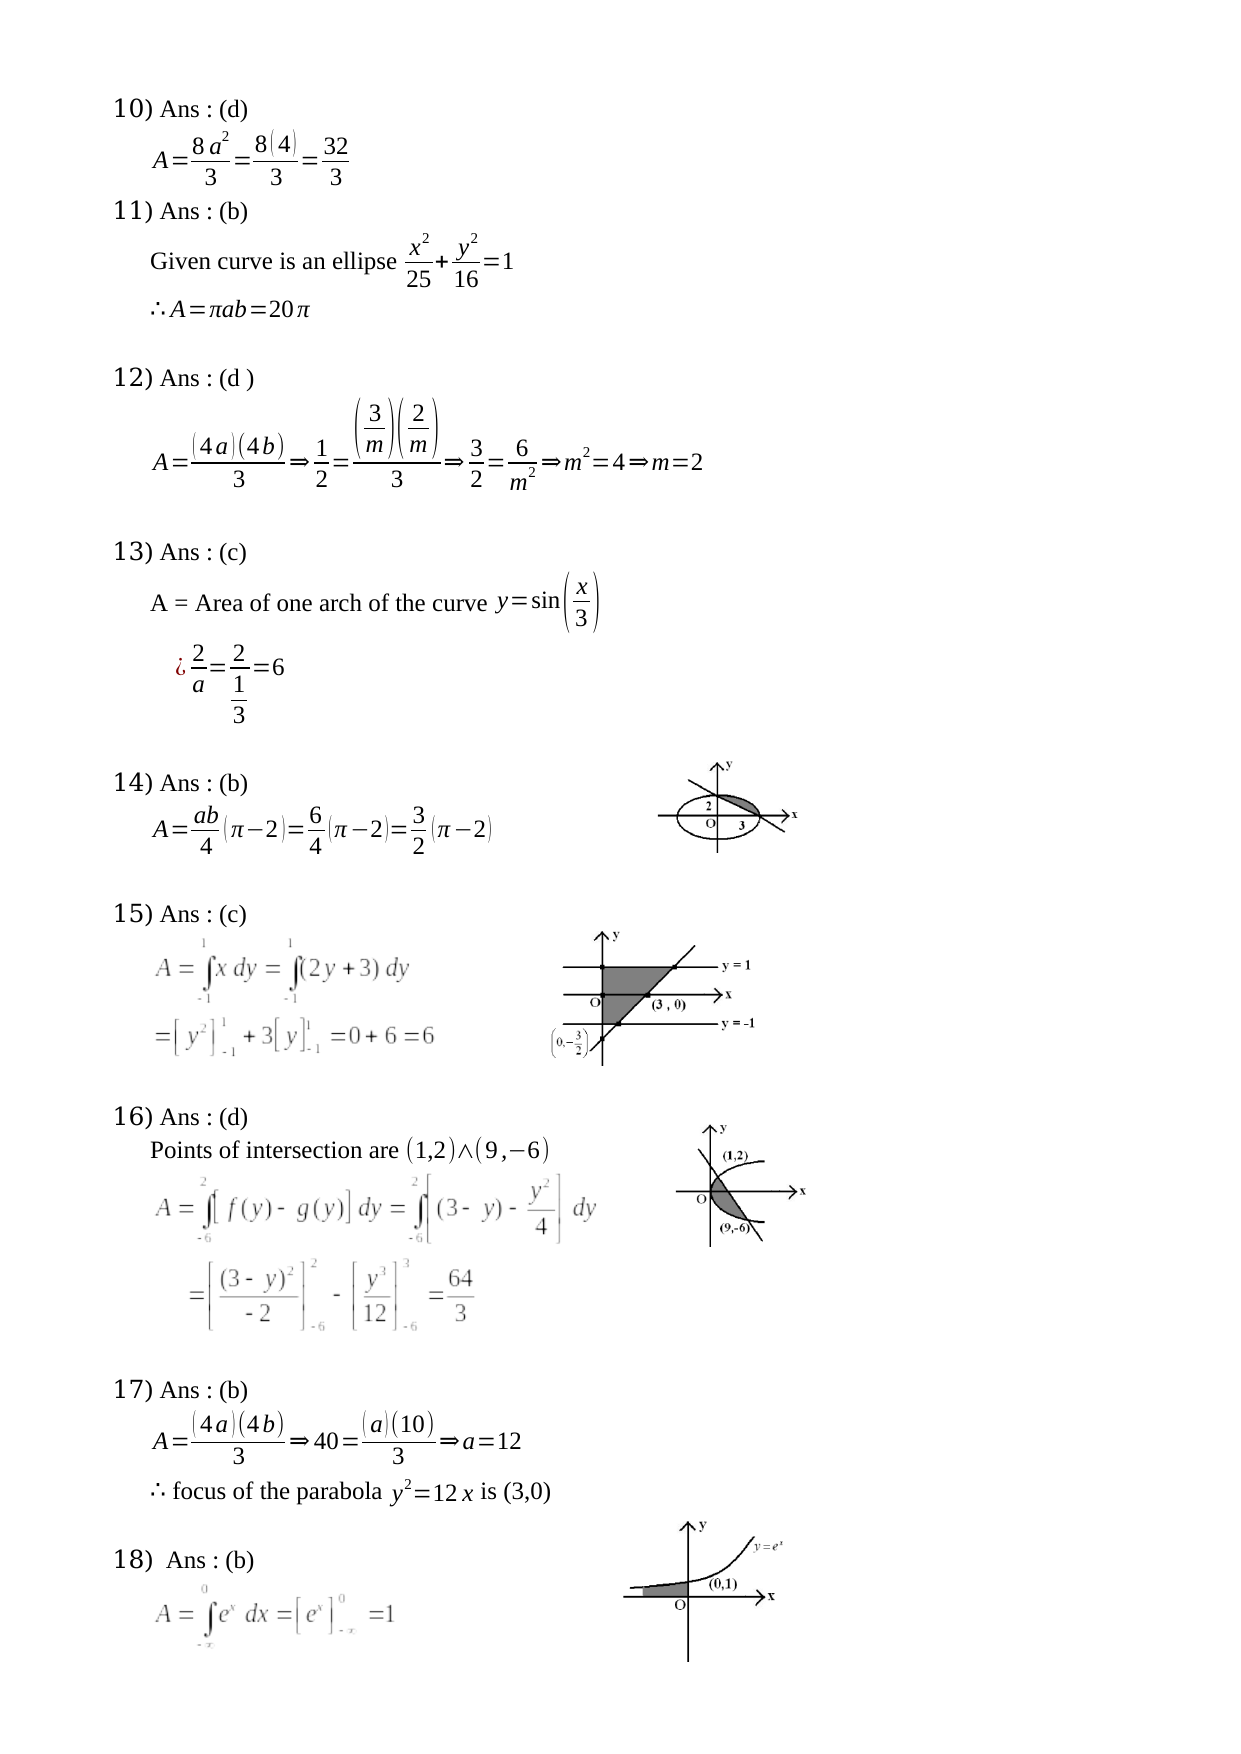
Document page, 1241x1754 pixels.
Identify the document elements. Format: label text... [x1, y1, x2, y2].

list Ans : (d) [112, 1100, 1200, 1130]
list Ans : (b) [112, 1543, 1200, 1574]
list Points of intersection are [150, 1135, 1200, 1165]
list Ans : (d ) [112, 362, 1200, 392]
list Ans : (b) [112, 194, 1200, 225]
picture [657, 797, 800, 853]
picture [675, 1165, 809, 1247]
picture [623, 1574, 785, 1662]
picture [675, 1130, 809, 1135]
picture [623, 1517, 785, 1543]
list Ans : (b) [112, 767, 1200, 797]
list focus of the parabola is (3,0) [150, 1475, 1200, 1506]
list Ans : (c) [112, 898, 1200, 928]
picture [550, 928, 757, 1066]
list Ans : (c) [112, 535, 1200, 565]
list Ans : (d) [112, 93, 1200, 123]
text Given curve is an ellipse [150, 229, 1200, 292]
list Ans : (b) [112, 1374, 1200, 1404]
picture [657, 759, 800, 767]
list A = Area of one arch of the curve [150, 570, 1181, 635]
